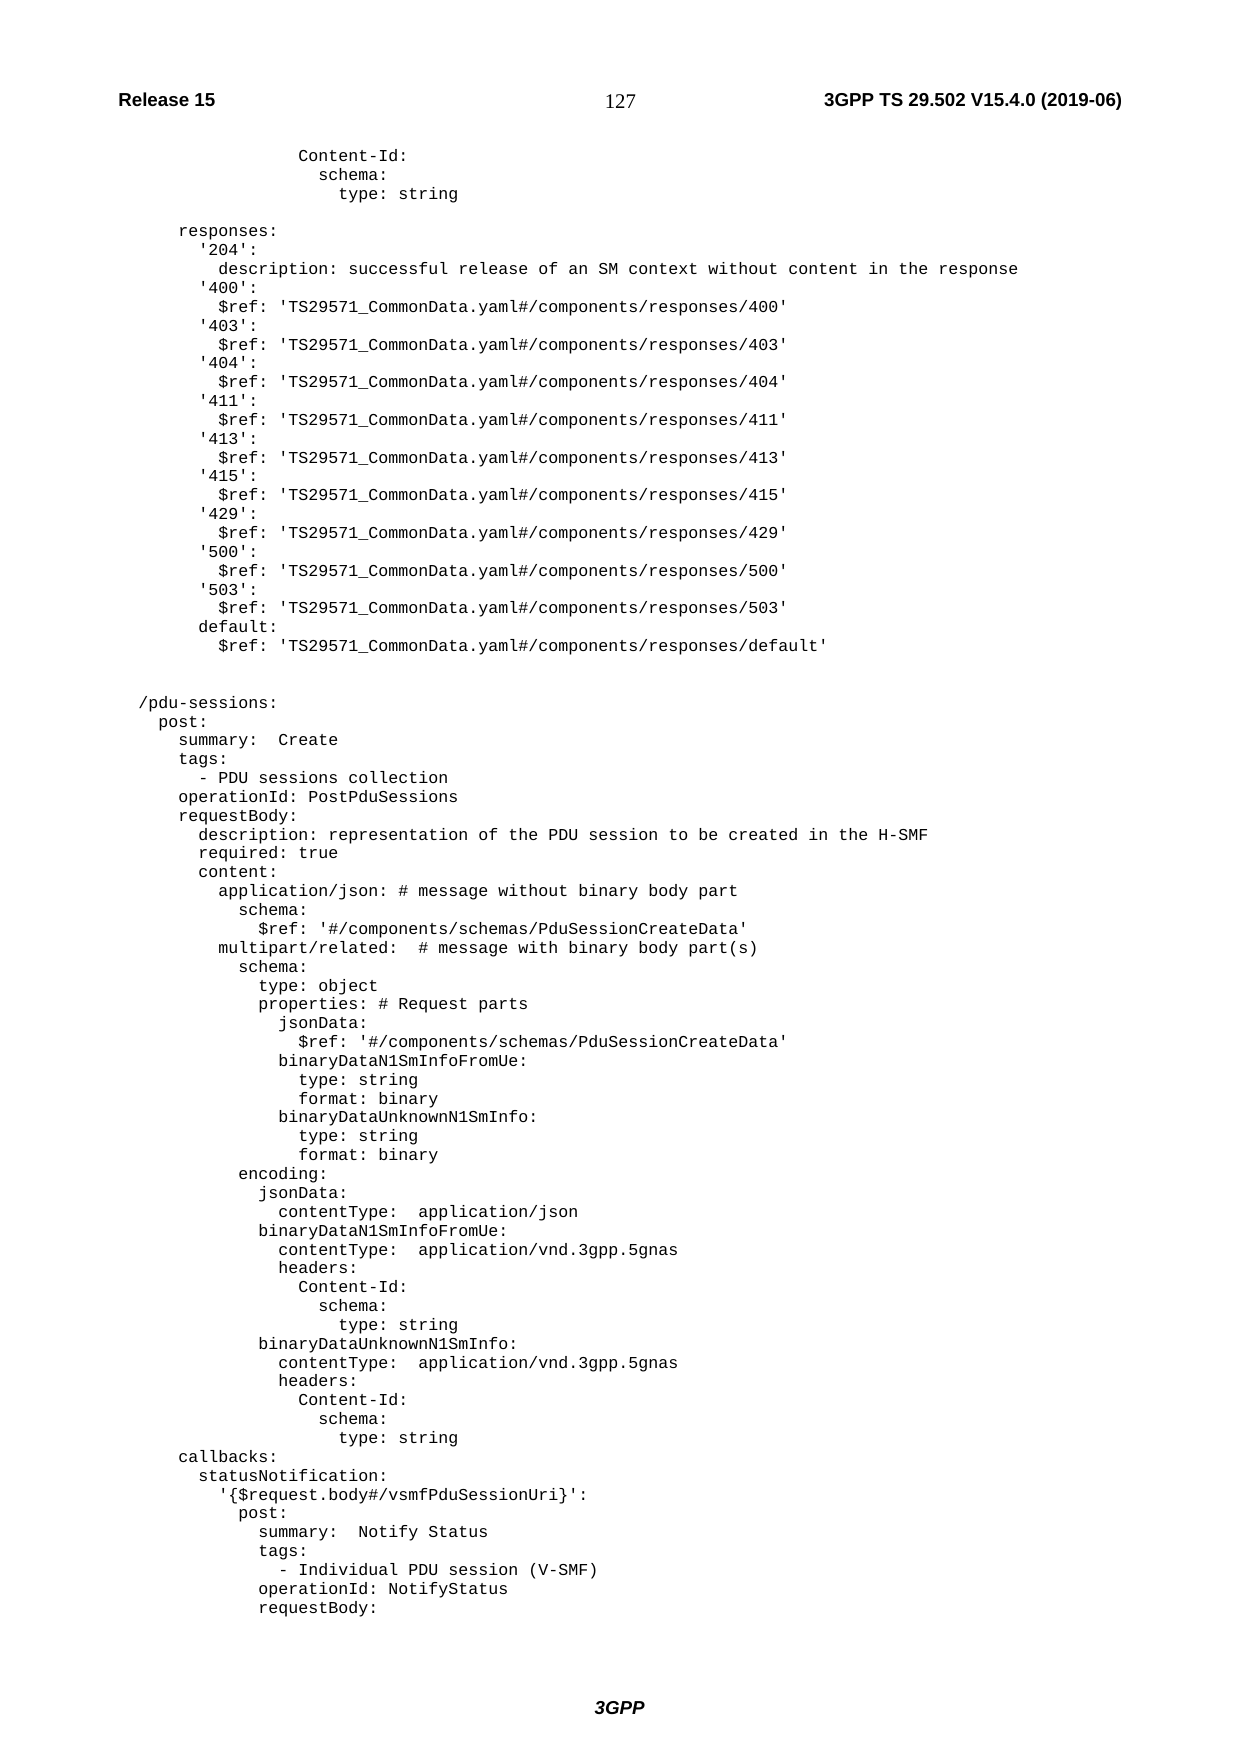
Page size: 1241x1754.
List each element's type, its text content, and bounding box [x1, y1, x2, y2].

text '503': [118, 581, 1122, 600]
text jsonData: [118, 1184, 1122, 1203]
text post: [118, 1505, 1122, 1524]
text schema: [118, 958, 1122, 977]
text statusNotification: [118, 1467, 1122, 1486]
text responses: [118, 223, 1122, 242]
text '413': [118, 430, 1122, 449]
text encoding: [118, 1166, 1122, 1184]
text schema: [118, 902, 1122, 921]
text $ref: 'TS29571_CommonData.yaml#/components/responses/413' [118, 449, 1122, 468]
text application/json: # message without binary body part [118, 883, 1122, 902]
text type: string [118, 185, 1122, 204]
text tags: [118, 751, 1122, 770]
text headers: [118, 1373, 1122, 1392]
text properties: # Request parts [118, 996, 1122, 1015]
text schema: [118, 1411, 1122, 1429]
text '400': [118, 279, 1122, 298]
text summary: Create [118, 732, 1122, 751]
text '404': [118, 355, 1122, 374]
text '204': [118, 242, 1122, 261]
text format: binary [118, 1090, 1122, 1109]
text binaryDataUnknownN1SmInfo: [118, 1109, 1122, 1128]
text default: [118, 619, 1122, 638]
text '429': [118, 506, 1122, 524]
text contentType: application/vnd.3gpp.5gnas [118, 1241, 1122, 1260]
text binaryDataUnknownN1SmInfo: [118, 1335, 1122, 1354]
text callbacks: [118, 1448, 1122, 1467]
text $ref: 'TS29571_CommonData.yaml#/components/responses/400' [118, 298, 1122, 317]
text $ref: 'TS29571_CommonData.yaml#/components/responses/503' [118, 600, 1122, 619]
text jsonData: [118, 1015, 1122, 1034]
text $ref: 'TS29571_CommonData.yaml#/components/responses/403' [118, 336, 1122, 355]
text $ref: '#/components/schemas/PduSessionCreateData' [118, 921, 1122, 939]
text summary: Notify Status [118, 1524, 1122, 1543]
text type: string [118, 1128, 1122, 1147]
text required: true [118, 845, 1122, 864]
text Content-Id: [118, 1392, 1122, 1411]
text - Individual PDU session (V-SMF) [118, 1562, 1122, 1580]
text description: successful release of an SM context without content in the response [118, 261, 1122, 279]
text '411': [118, 393, 1122, 411]
text type: string [118, 1316, 1122, 1335]
text $ref: 'TS29571_CommonData.yaml#/components/responses/500' [118, 562, 1122, 581]
text type: string [118, 1071, 1122, 1090]
text binaryDataN1SmInfoFromUe: [118, 1222, 1122, 1241]
text headers: [118, 1260, 1122, 1279]
text requestBody: [118, 1599, 1122, 1618]
text contentType: application/vnd.3gpp.5gnas [118, 1354, 1122, 1373]
text post: [118, 713, 1122, 732]
text schema: [118, 166, 1122, 185]
text '500': [118, 543, 1122, 562]
text Content-Id: [118, 147, 1122, 166]
text '403': [118, 317, 1122, 336]
text Content-Id: [118, 1279, 1122, 1298]
text '415': [118, 468, 1122, 487]
text requestBody: [118, 807, 1122, 826]
text $ref: 'TS29571_CommonData.yaml#/components/responses/415' [118, 487, 1122, 506]
text operationId: NotifyStatus [118, 1580, 1122, 1599]
text description: representation of the PDU session to be created in the H-SMF [118, 826, 1122, 845]
text operationId: PostPduSessions [118, 788, 1122, 807]
text schema: [118, 1298, 1122, 1316]
text type: object [118, 977, 1122, 996]
text $ref: 'TS29571_CommonData.yaml#/components/responses/404' [118, 374, 1122, 393]
text format: binary [118, 1147, 1122, 1166]
text $ref: 'TS29571_CommonData.yaml#/components/responses/429' [118, 524, 1122, 543]
text tags: [118, 1543, 1122, 1562]
text type: string [118, 1429, 1122, 1448]
text multipart/related: # message with binary body part(s) [118, 939, 1122, 958]
text $ref: '#/components/schemas/PduSessionCreateData' [118, 1034, 1122, 1052]
text contentType: application/json [118, 1203, 1122, 1222]
text binaryDataN1SmInfoFromUe: [118, 1052, 1122, 1071]
text - PDU sessions collection [118, 770, 1122, 788]
text '{$request.body#/vsmfPduSessionUri}': [118, 1486, 1122, 1505]
text $ref: 'TS29571_CommonData.yaml#/components/responses/411' [118, 411, 1122, 430]
text $ref: 'TS29571_CommonData.yaml#/components/responses/default' [118, 638, 1122, 657]
text /pdu-sessions: [118, 694, 1122, 713]
text content: [118, 864, 1122, 883]
